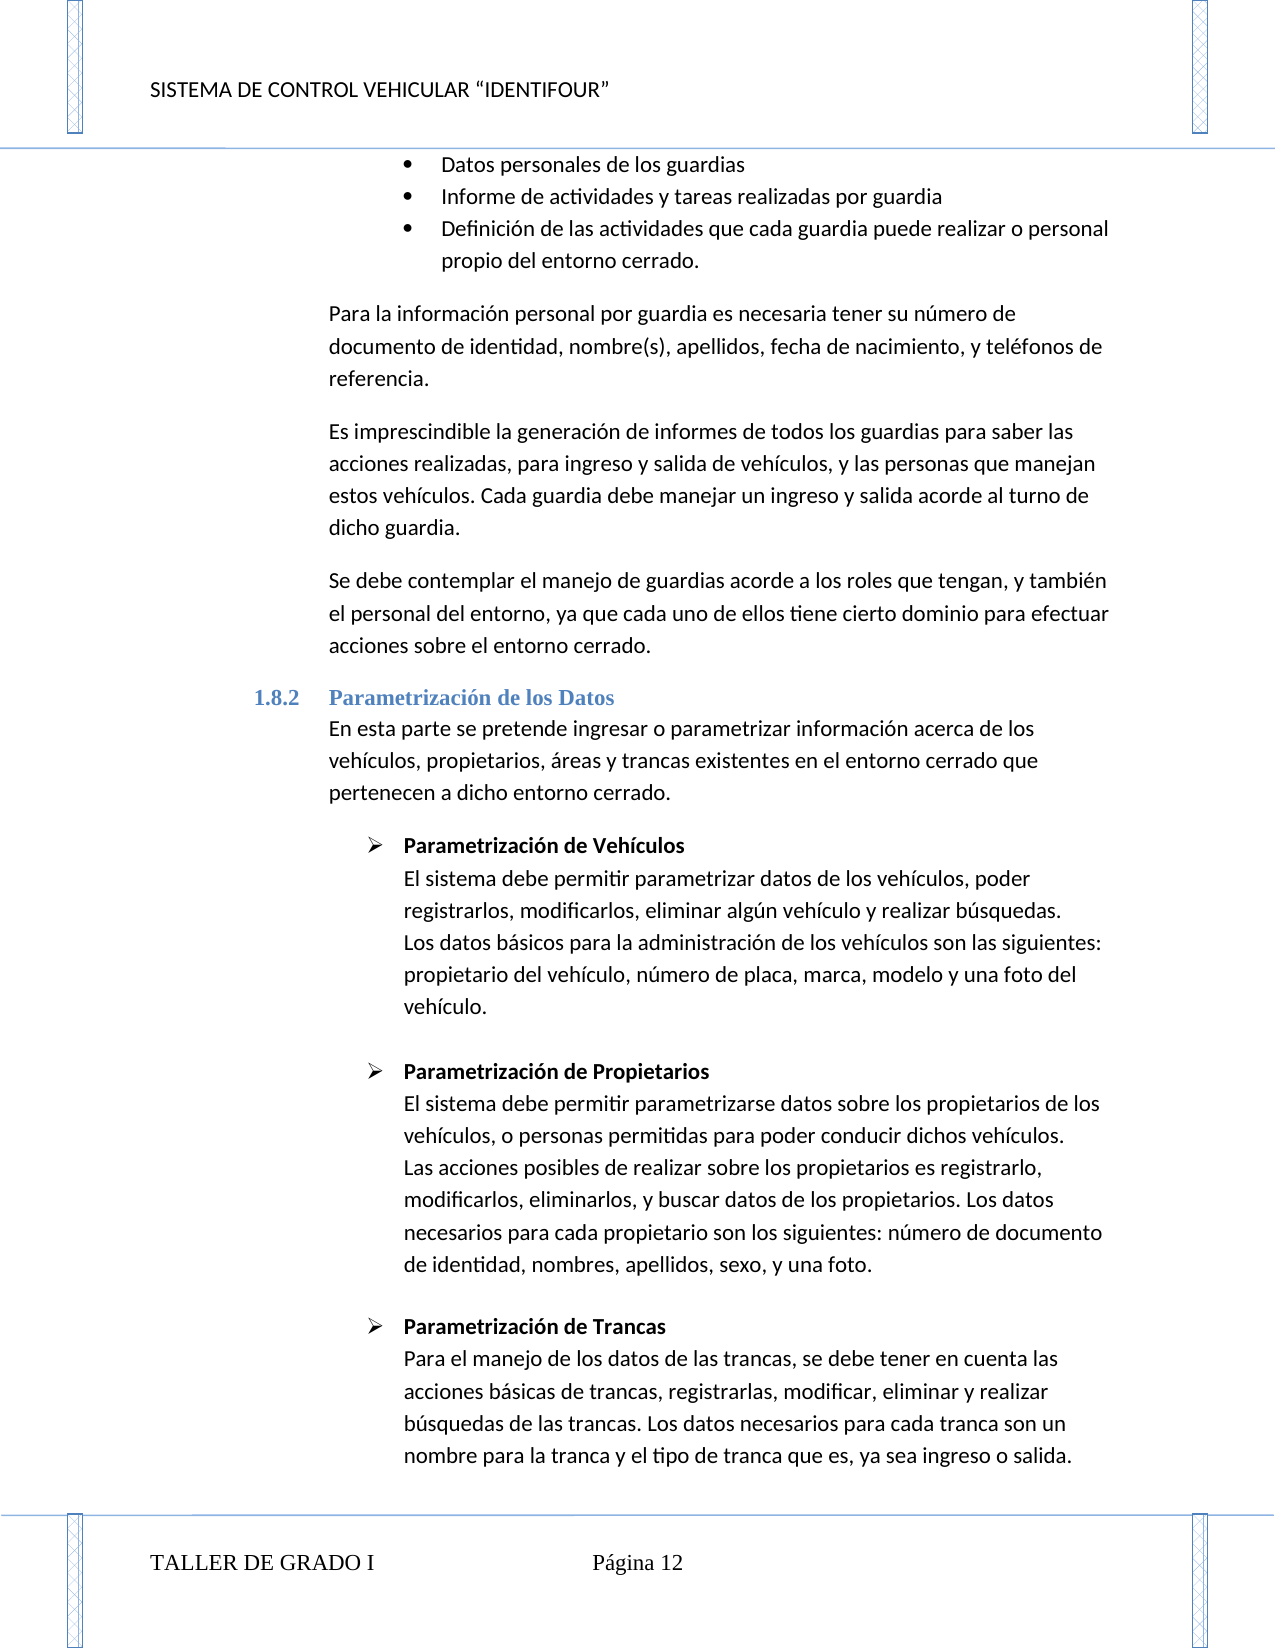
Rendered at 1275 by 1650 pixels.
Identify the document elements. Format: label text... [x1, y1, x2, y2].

list Las acciones posibles de realizar sobre los propietarios es registrarlo, modificarlos, eliminarlos, y buscar datos de los propietarios. Los datos necesarios para cada propietario son los siguientes: número de documento de identidad, nombres, apellidos, sexo, y una foto. [403, 1153, 1125, 1278]
list Los datos básicos para la administración de los vehículos son las siguientes: propietario del vehículo, número de placa, marca, modelo y una foto del vehículo. [403, 928, 1125, 1021]
text En esta parte se pretende ingresar o parametrizar información acerca de los vehículos, propietarios, áreas y trancas existentes en el entorno cerrado que pertenecen a dicho entorno cerrado. [328, 714, 1125, 807]
list Datos personales de los guardias [403, 150, 1125, 178]
list Parametrización de Propietarios [366, 1057, 1125, 1085]
subtitle Parametrización de los Datos [253, 684, 1125, 710]
list Definición de las actividades que cada guardia puede realizar o personal propio del entorno cerrado. [403, 214, 1125, 274]
text Se debe contemplar el manejo de guardias acorde a los roles que tengan, y también el personal del entorno, ya que cada uno de ellos tiene cierto dominio para efectuar acciones sobre el entorno cerrado. [328, 567, 1125, 659]
list Parametrización de Trancas [366, 1312, 1125, 1340]
list El sistema debe permitir parametrizarse datos sobre los propietarios de los vehículos, o personas permitidas para poder conducir dichos vehículos. [403, 1089, 1125, 1149]
text Es imprescindible la generación de informes de todos los guardias para saber las acciones realizadas, para ingreso y salida de vehículos, y las personas que manejan estos vehículos. Cada guardia debe manejar un ingreso y salida acorde al turno de dicho guardia. [328, 417, 1125, 542]
list Informe de actividades y tareas realizadas por guardia [403, 182, 1125, 210]
list El sistema debe permitir parametrizar datos de los vehículos, poder registrarlos, modificarlos, eliminar algún vehículo y realizar búsquedas. [403, 864, 1125, 924]
text Para la información personal por guardia es necesaria tener su número de documento de identidad, nombre(s), apellidos, fecha de nacimiento, y teléfonos de referencia. [328, 299, 1125, 392]
list Parametrización de Vehículos [366, 832, 1125, 859]
